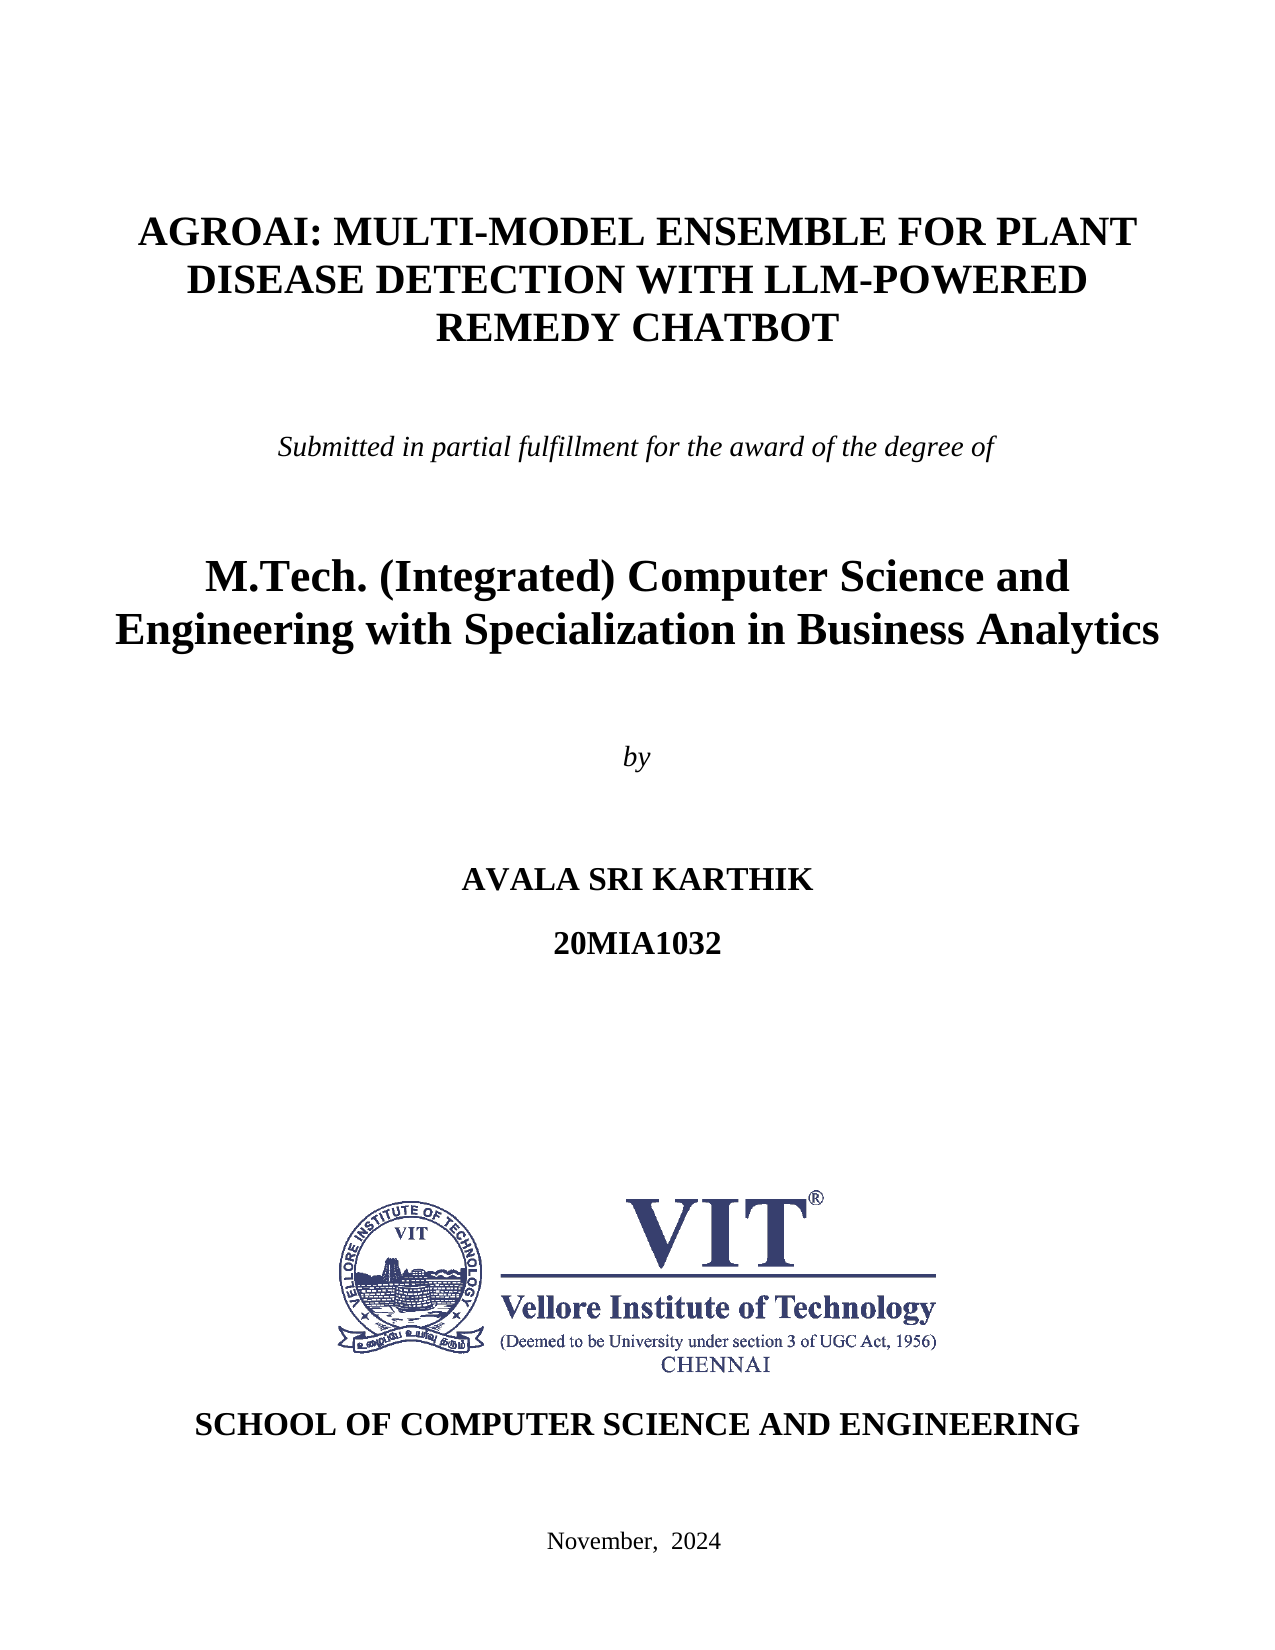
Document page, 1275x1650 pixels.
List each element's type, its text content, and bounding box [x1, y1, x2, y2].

text by [105, 739, 1171, 773]
text November, 2024 [102, 1526, 1165, 1555]
subtitle AGROAI: MULTI-MODEL ENSEMBLE FOR PLANT DISEASE DETECTION WITH LLM-POWERED REMEDY CHATBOT [104, 207, 1171, 351]
text Submitted in partial fulfillment for the award of the degree of [103, 429, 1171, 463]
text 20MIA1032 [104, 923, 1171, 962]
text SCHOOL OF COMPUTER SCIENCE AND ENGINEERING [104, 1404, 1171, 1443]
text AVALA SRI KARTHIK [104, 859, 1171, 897]
text M.Tech. (Integrated) Computer Science and Engineering with Specialization in Business Analytics [104, 549, 1171, 654]
picture [306, 1190, 967, 1379]
